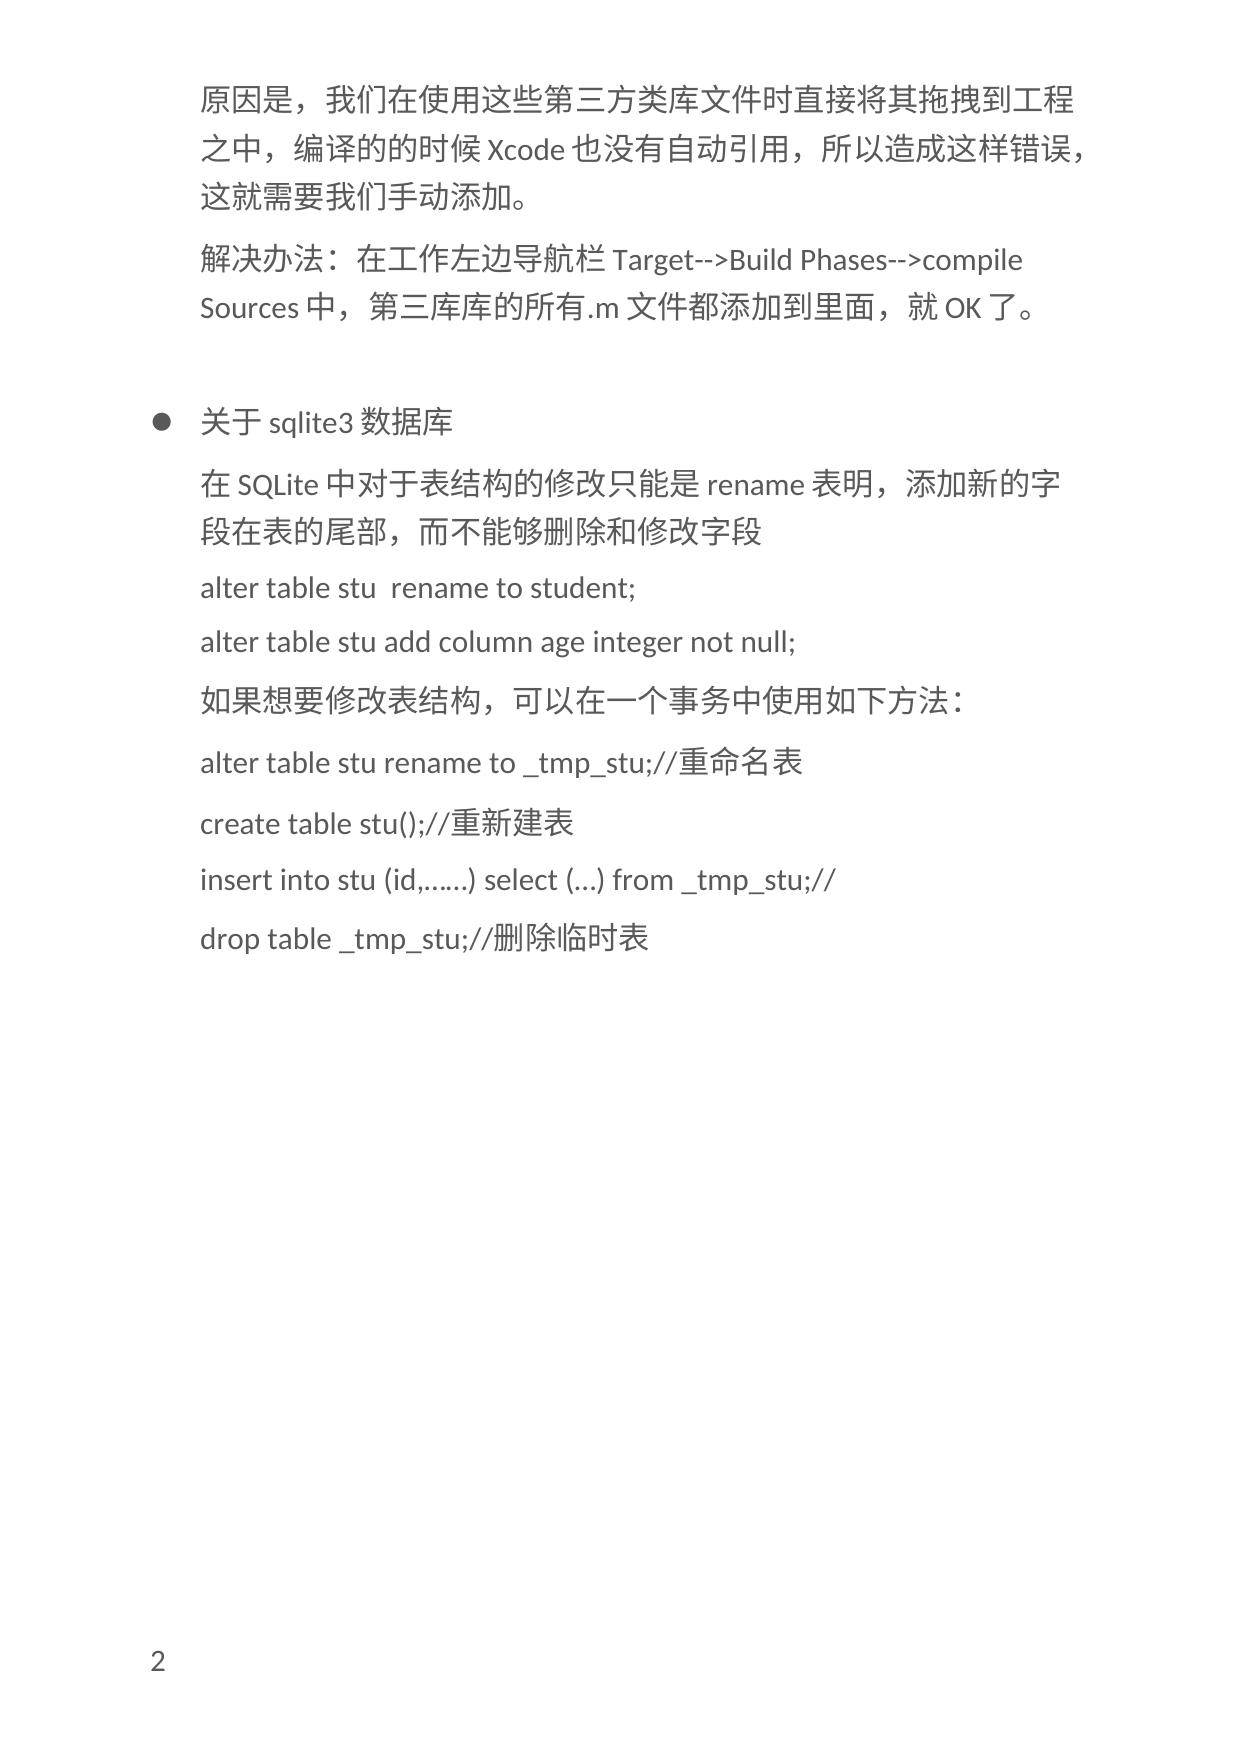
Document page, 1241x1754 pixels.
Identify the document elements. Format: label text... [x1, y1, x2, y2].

list create table stu();//重新建表 [200, 798, 1090, 844]
list 在SQLite中对于表结构的修改只能是rename表明，添加新的字段在表的尾部，而不能够删除和修改字段 [200, 459, 1090, 553]
list 关于sqlite3数据库 [150, 397, 1090, 443]
list 如果想要修改表结构，可以在一个事务中使用如下方法： [200, 676, 1090, 721]
list drop table _tmp_stu;//删除临时表 [200, 913, 1090, 958]
list alter table stu rename to student; [200, 569, 1090, 607]
list 原因是，我们在使用这些第三方类库文件时直接将其拖拽到工程之中，编译的的时候Xcode也没有自动引用，所以造成这样错误，这就需要我们手动添加。 [200, 75, 1090, 218]
list alter table stu add column age integer not null; [200, 622, 1090, 660]
list alter table stu rename to _tmp_stu;//重命名表 [200, 737, 1090, 782]
list 解决办法：在工作左边导航栏Target-->Build Phases-->compile Sources中，第三库库的所有.m文件都添加到里面，就OK了。 [200, 234, 1090, 328]
list insert into stu (id,……) select (…) from _tmp_stu;// [200, 860, 1090, 898]
